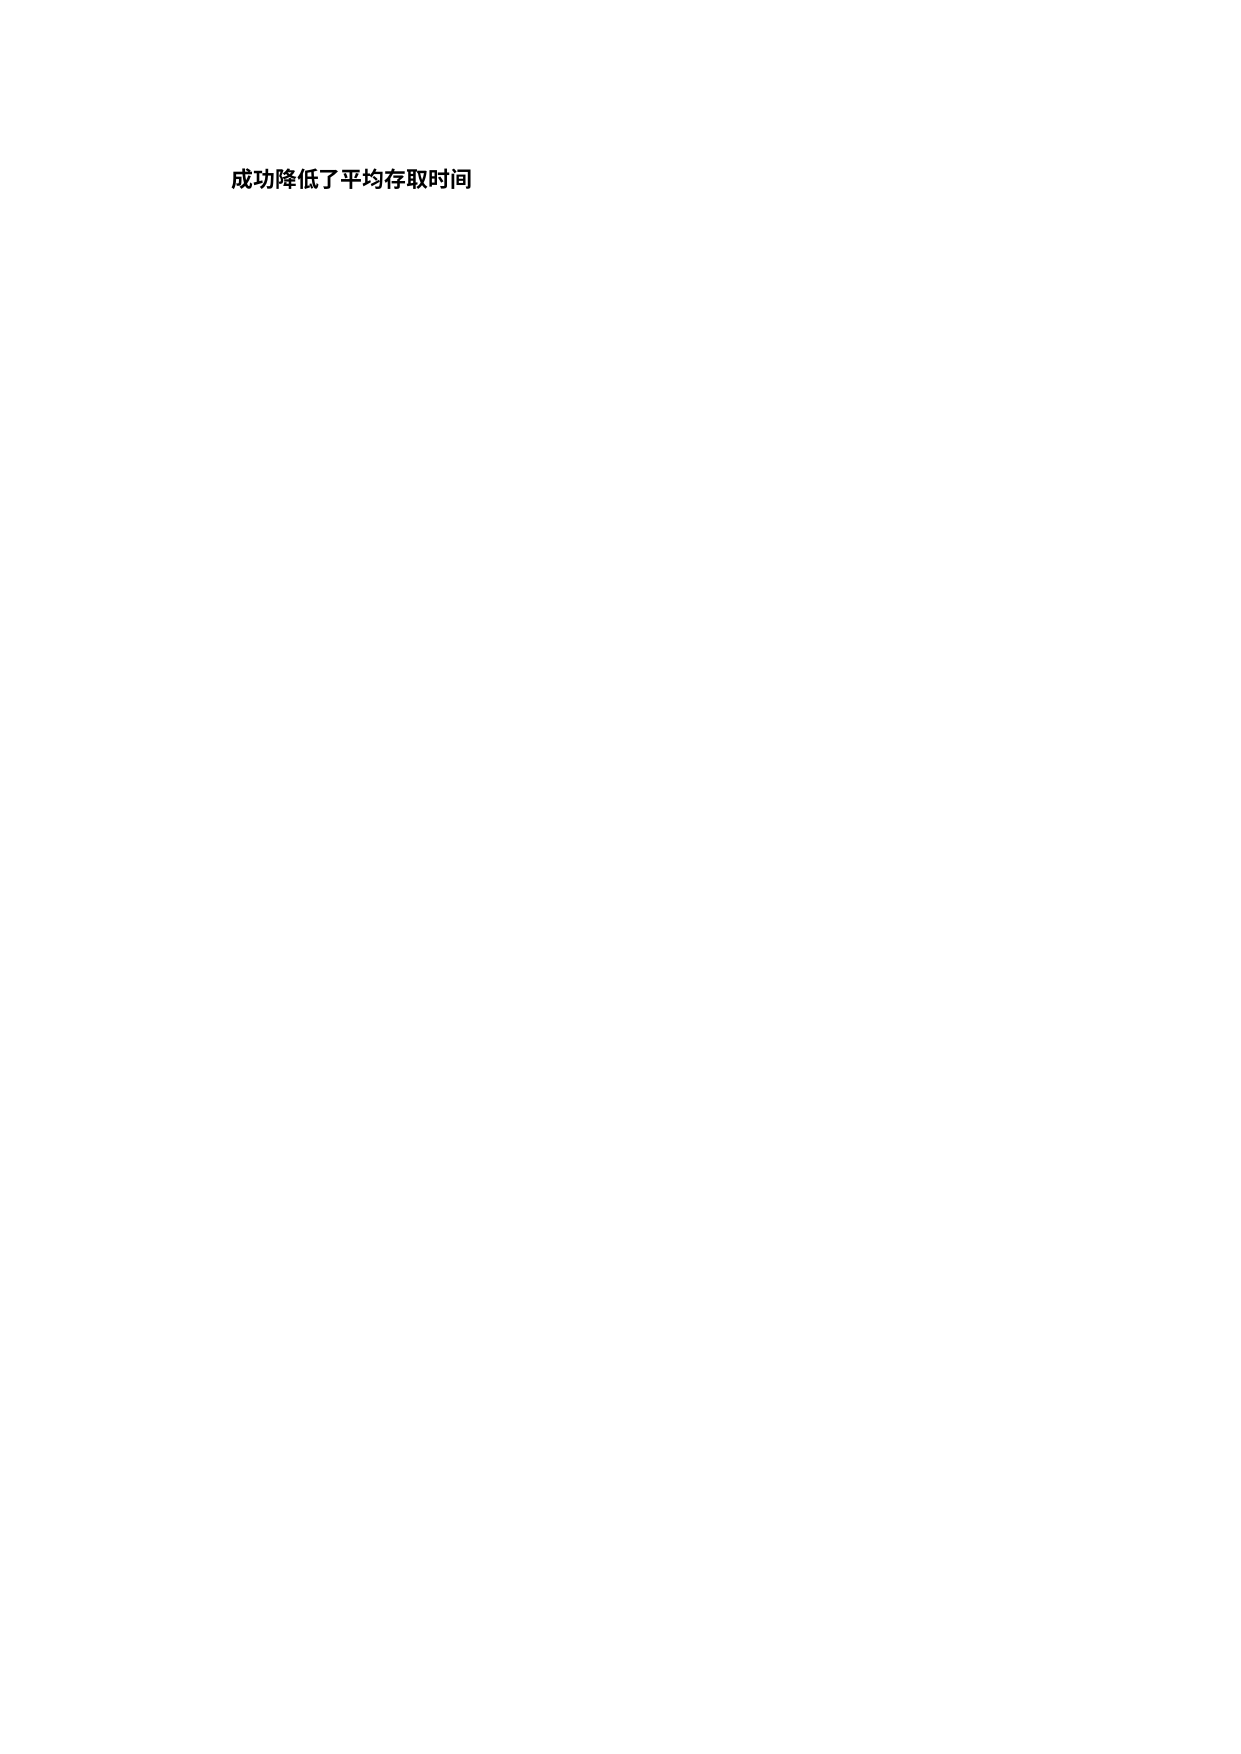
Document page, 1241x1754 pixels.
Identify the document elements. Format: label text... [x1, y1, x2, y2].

list 成功降低了平均存取时间 [187, 162, 1053, 194]
